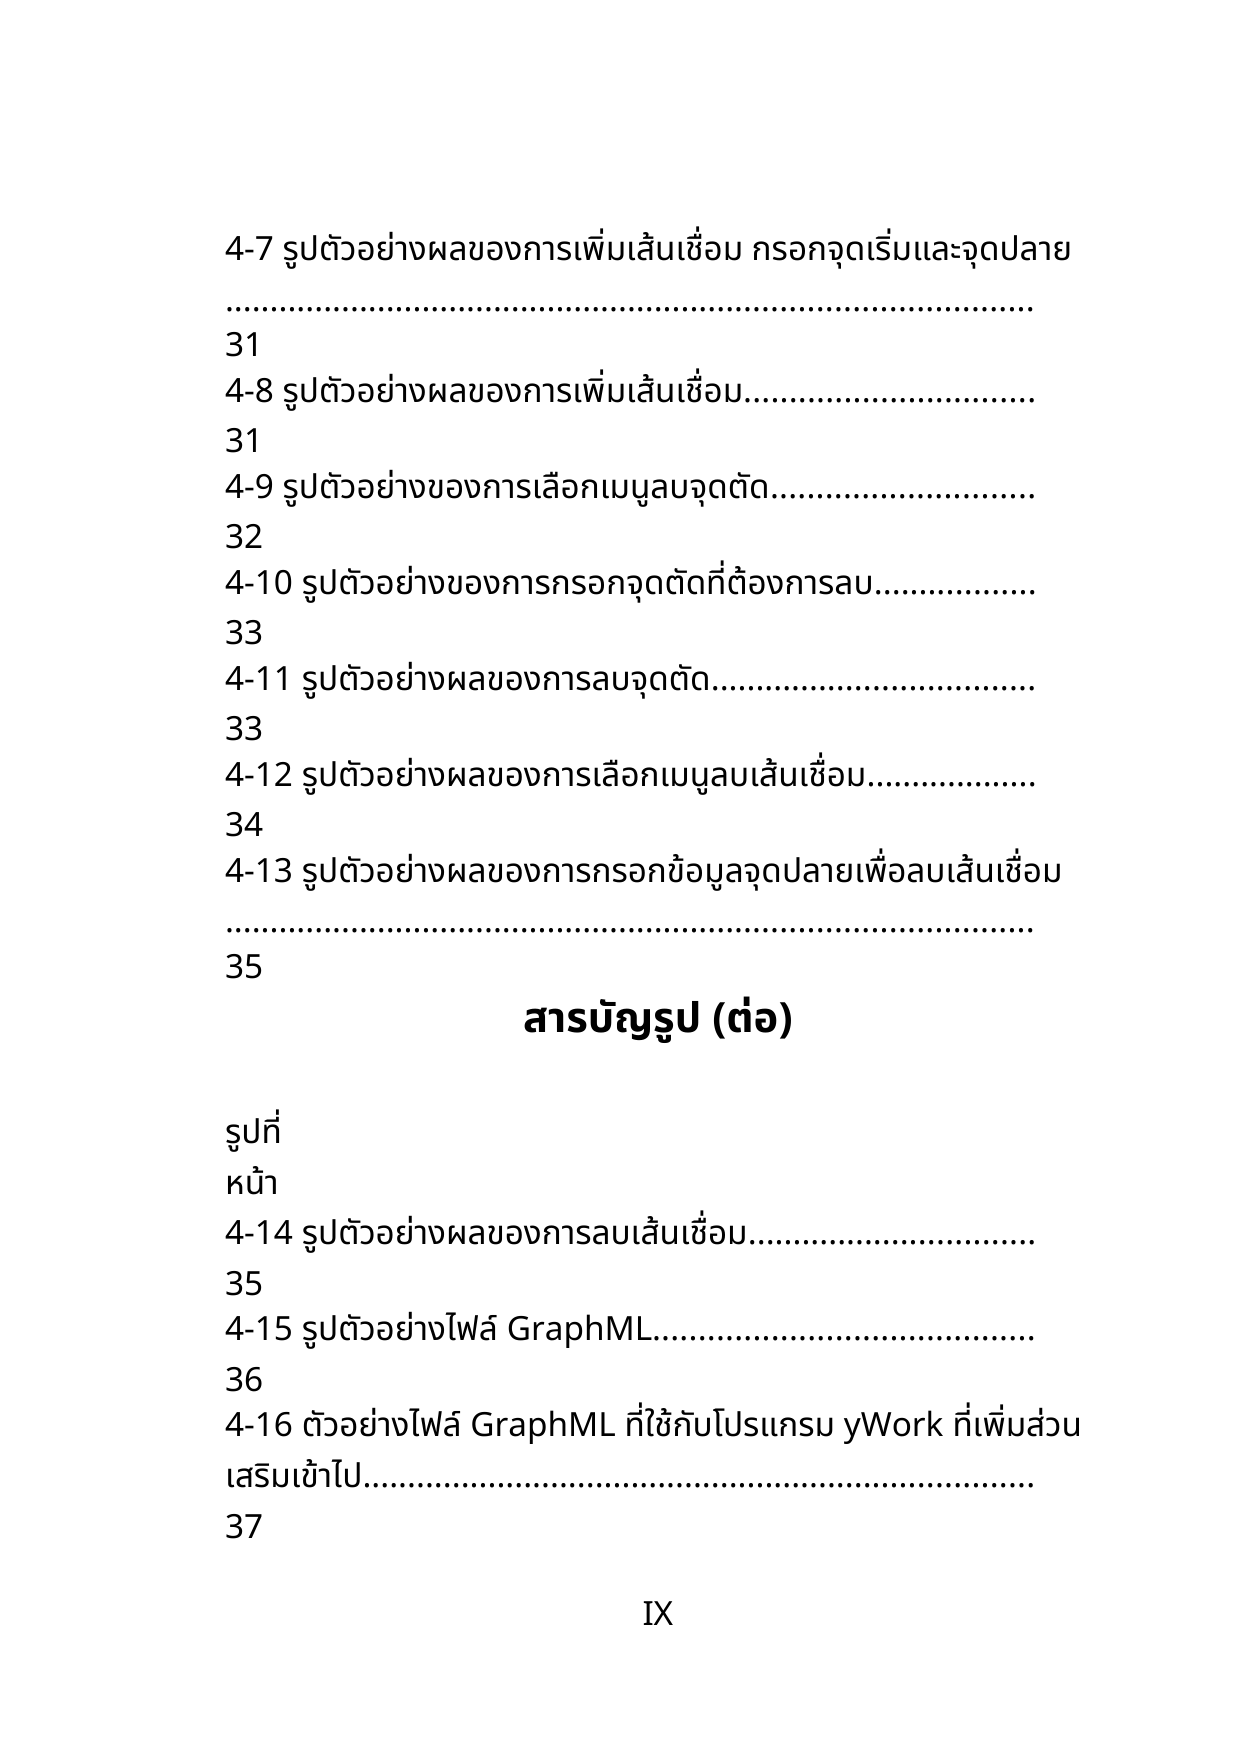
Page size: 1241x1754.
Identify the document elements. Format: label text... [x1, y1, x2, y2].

text 4-10 รูปตัวอย่างของการกรอกจุดตัดที่ต้องการลบ 33 [225, 558, 1090, 654]
text สารบัญรูป (ต่อ) [225, 988, 1090, 1051]
text 4-16 ตัวอย่างไฟล์ GraphML ที่ใช้กับโปรแกรม yWork ที่เพิ่มส่วนเสริมเข้าไป 37 [225, 1401, 1090, 1548]
text รูปที่ หน้า [225, 1108, 1090, 1209]
text 4-15 รูปตัวอย่างไฟล์ GraphML 36 [225, 1305, 1090, 1401]
text 4-9 รูปตัวอย่างของการเลือกเมนูลบจุดตัด 32 [225, 462, 1090, 558]
text 4-13 รูปตัวอย่างผลของการกรอกข้อมูลจุดปลายเพื่อลบเส้นเชื่อม 35 [225, 847, 1090, 988]
text 4-8 รูปตัวอย่างผลของการเพิ่มเส้นเชื่อม 31 [225, 366, 1090, 462]
text 4-12 รูปตัวอย่างผลของการเลือกเมนูลบเส้นเชื่อม 34 [225, 751, 1090, 847]
text 4-11 รูปตัวอย่างผลของการลบจุดตัด 33 [225, 654, 1090, 751]
text 4-7 รูปตัวอย่างผลของการเพิ่มเส้นเชื่อม กรอกจุดเริ่มและจุดปลาย 31 [225, 225, 1090, 366]
text 4-14 รูปตัวอย่างผลของการลบเส้นเชื่อม 35 [225, 1209, 1090, 1305]
